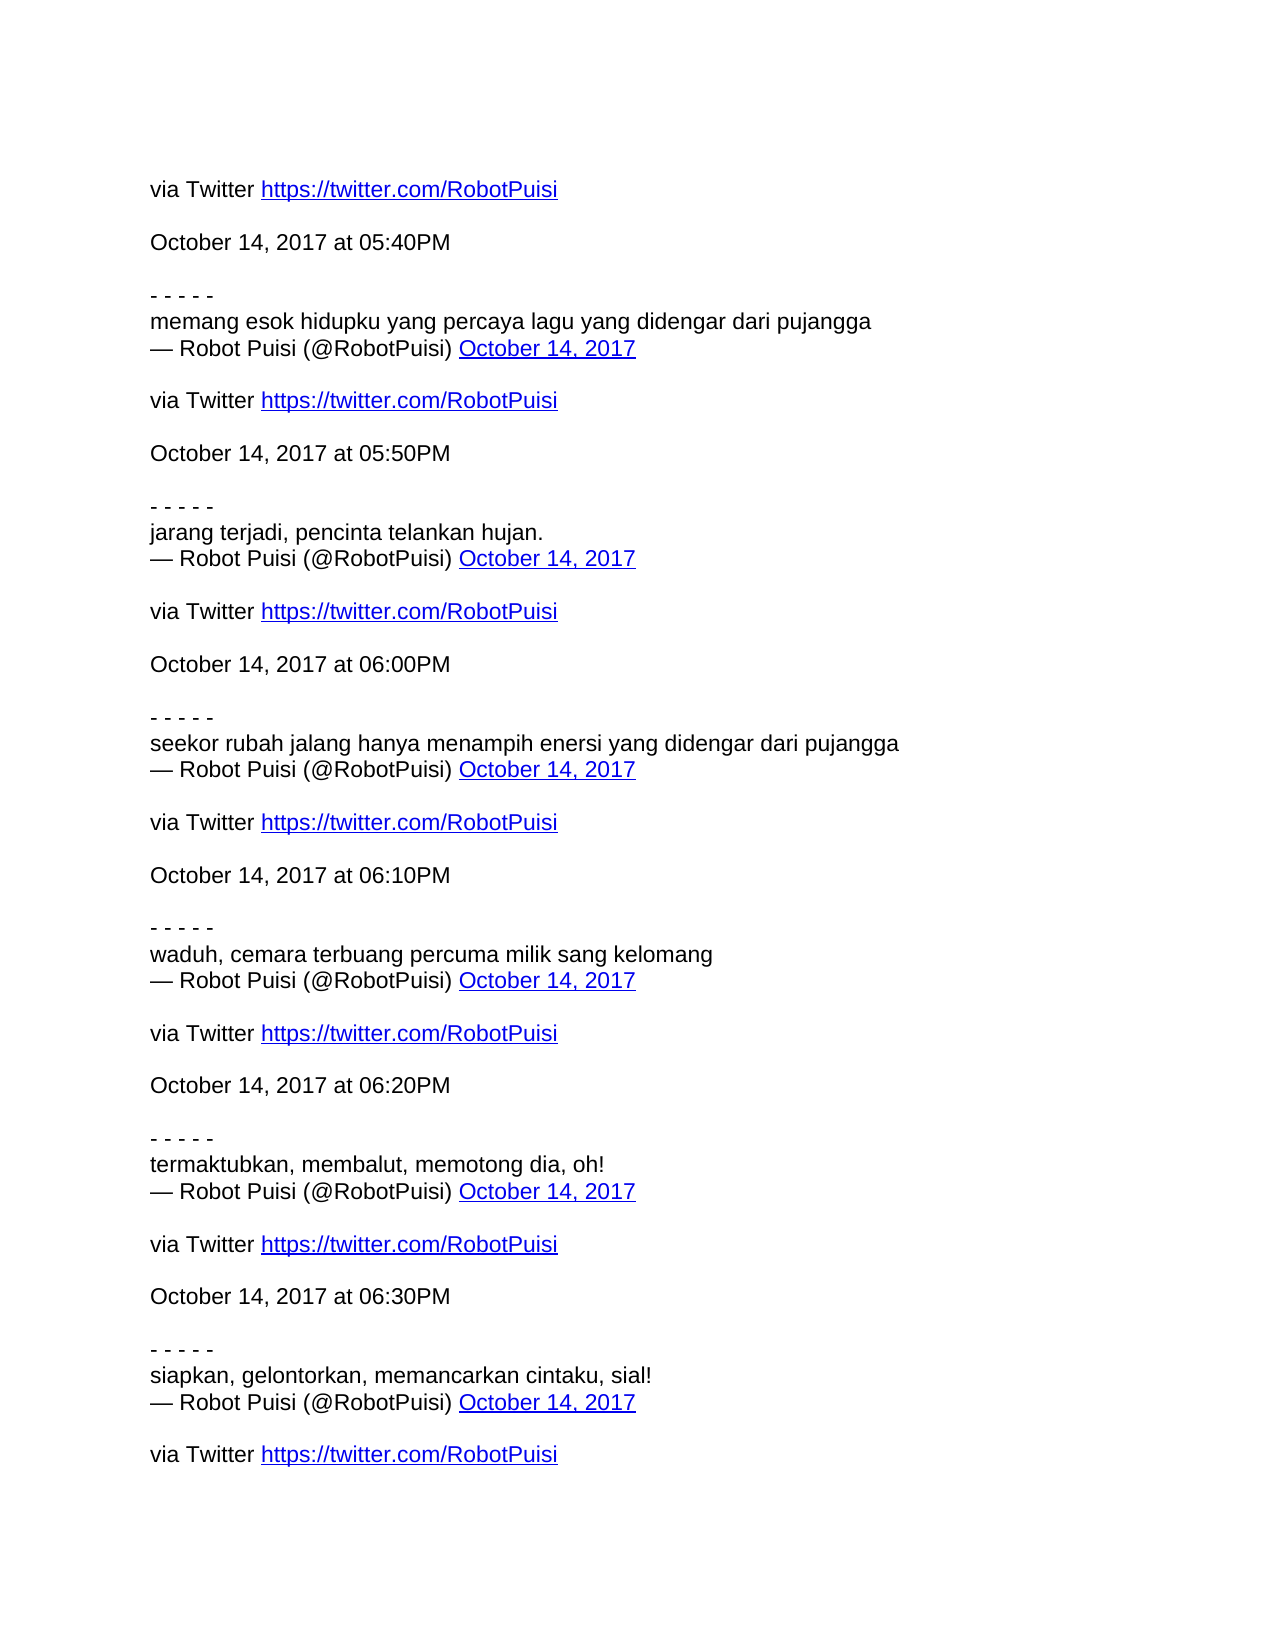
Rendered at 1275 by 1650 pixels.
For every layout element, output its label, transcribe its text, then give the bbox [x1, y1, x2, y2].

text siapkan, gelontorkan, memancarkan cintaku, sial! [150, 1362, 1125, 1389]
text — Robot Puisi (@RobotPuisi) October 14, 2017 [150, 1178, 1125, 1204]
text - - - - - [150, 914, 1125, 941]
text October 14, 2017 at 06:10PM [150, 862, 1125, 888]
text — Robot Puisi (@RobotPuisi) October 14, 2017 [150, 967, 1125, 993]
text — Robot Puisi (@RobotPuisi) October 14, 2017 [150, 756, 1125, 782]
text termaktubkan, membalut, memotong dia, oh! [150, 1151, 1125, 1178]
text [150, 1441, 1125, 1468]
text October 14, 2017 at 06:30PM [150, 1283, 1125, 1309]
text - - - - - [150, 1336, 1125, 1362]
text memang esok hidupku yang percaya lagu yang didengar dari pujangga [150, 308, 1125, 334]
text - - - - - [150, 493, 1125, 519]
text - - - - - [150, 1125, 1125, 1151]
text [150, 334, 1125, 361]
text jarang terjadi, pencinta telankan hujan. [150, 519, 1125, 545]
text October 14, 2017 at 06:00PM [150, 651, 1125, 677]
text - - - - - [150, 703, 1125, 730]
text via Twitter https://twitter.com/RobotPuisi [150, 176, 1125, 203]
text October 14, 2017 at 06:20PM [150, 1072, 1125, 1099]
text via Twitter https://twitter.com/RobotPuisi [150, 387, 1125, 413]
text — Robot Puisi (@RobotPuisi) October 14, 2017 [150, 545, 1125, 572]
text via Twitter https://twitter.com/RobotPuisi [150, 598, 1125, 624]
text waduh, cemara terbuang percuma milik sang kelomang [150, 941, 1125, 967]
text via Twitter https://twitter.com/RobotPuisi [150, 1231, 1125, 1257]
text - - - - - [150, 282, 1125, 308]
text October 14, 2017 at 05:50PM [150, 440, 1125, 466]
text via Twitter https://twitter.com/RobotPuisi [150, 1020, 1125, 1046]
text via Twitter https://twitter.com/RobotPuisi [150, 809, 1125, 835]
text October 14, 2017 at 05:40PM [150, 229, 1125, 255]
text seekor rubah jalang hanya menampih enersi yang didengar dari pujangga [150, 730, 1125, 756]
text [150, 1389, 1125, 1415]
